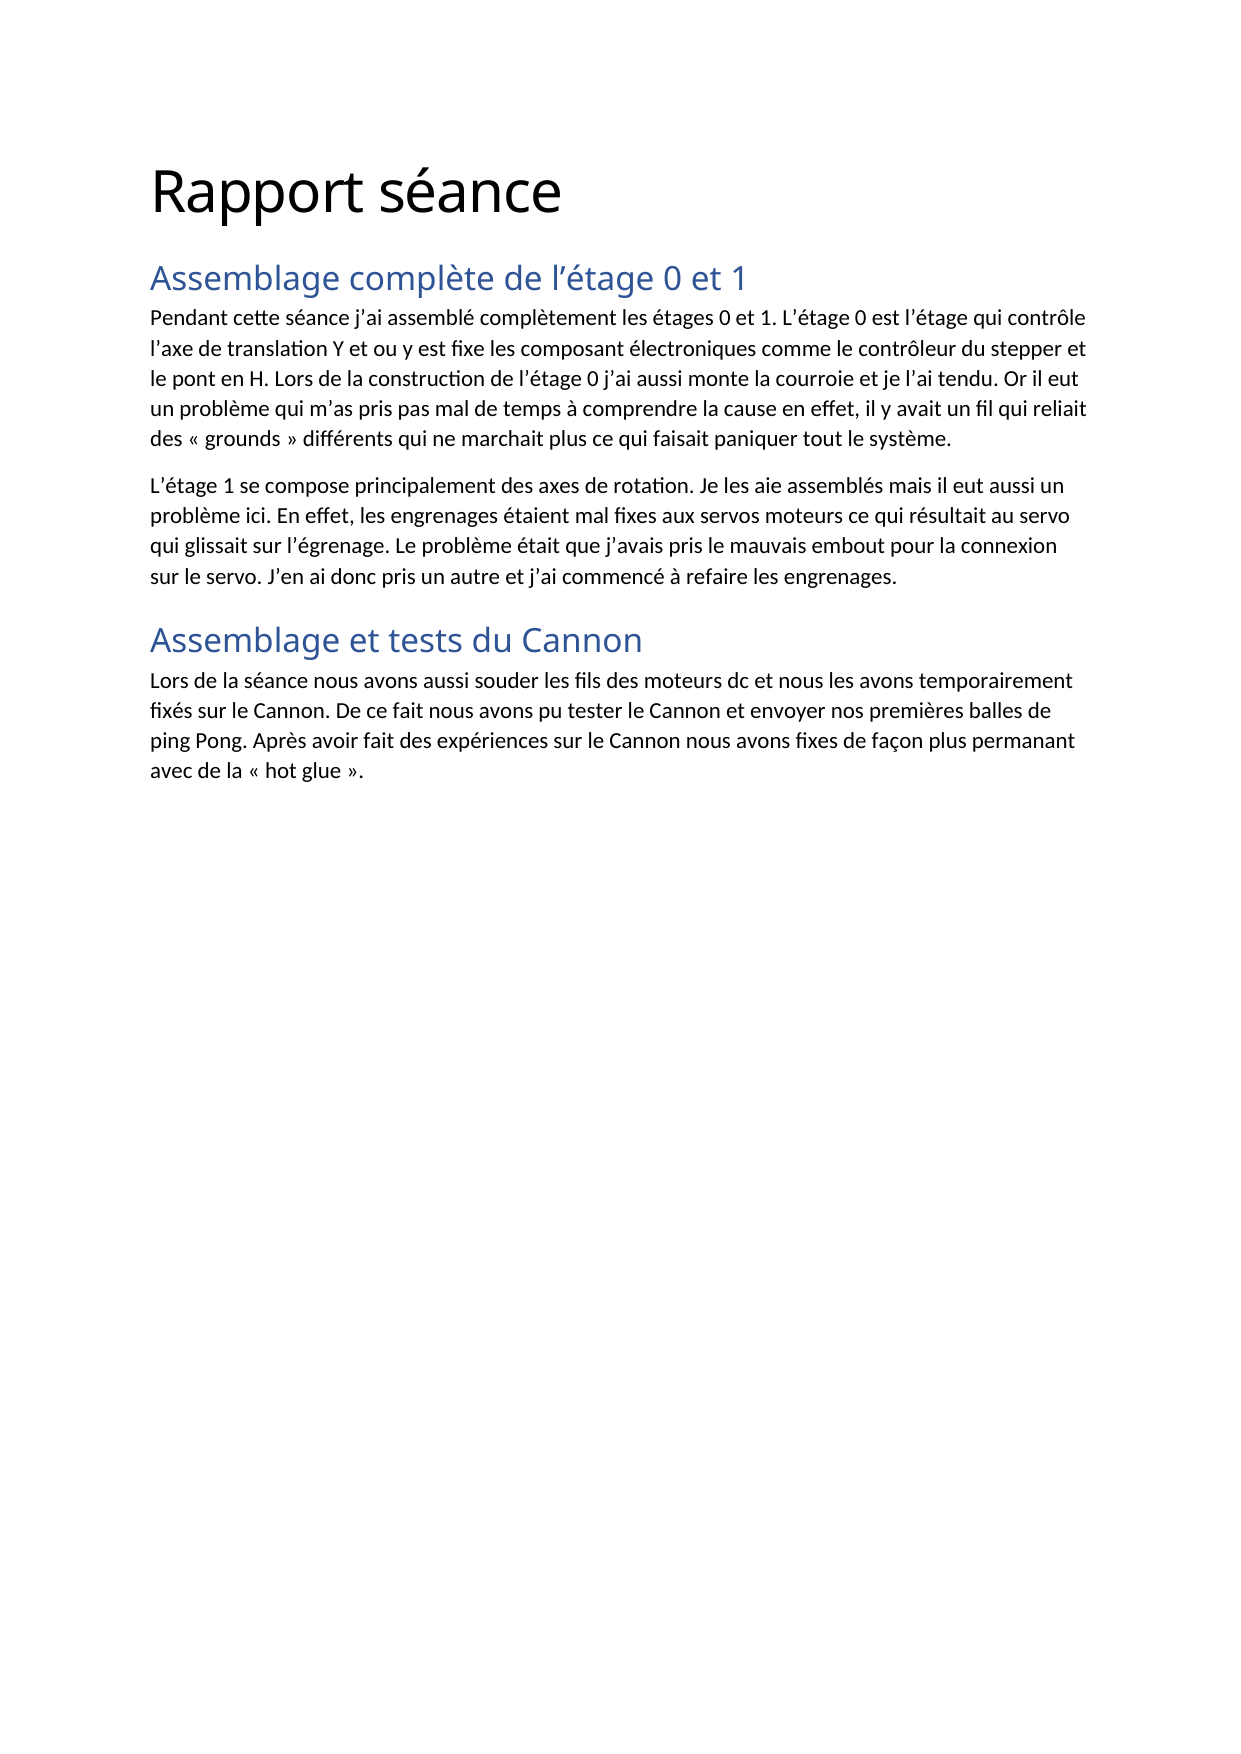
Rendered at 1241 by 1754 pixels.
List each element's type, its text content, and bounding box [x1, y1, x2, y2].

text Lors de la séance nous avons aussi souder les fils des moteurs dc et nous les avons temporairement fixés sur le Cannon. De ce fait nous avons pu tester le Cannon et envoyer nos premières balles de ping Pong. Après avoir fait des expériences sur le Cannon nous avons fixes de façon plus permanant avec de la « hot glue ». [150, 666, 1090, 784]
text Pendant cette séance j’ai assemblé complètement les étages 0 et 1. L’étage 0 est l’étage qui contrôle l’axe de translation Y et ou y est fixe les composant électroniques comme le contrôleur du stepper et le pont en H. Lors de la construction de l’étage 0 j’ai aussi monte la courroie et je l’ai tendu. Or il eut un problème qui m’as pris pas mal de temps à comprendre la cause en effet, il y avait un fil qui reliait des « grounds » différents qui ne marchait plus ce qui faisait paniquer tout le système. [150, 303, 1090, 452]
subtitle Assemblage complète de l’étage 0 et 1 [150, 254, 1090, 300]
text L’étage 1 se compose principalement des axes de rotation. Je les aie assemblés mais il eut aussi un problème ici. En effet, les engrenages étaient mal fixes aux servos moteurs ce qui résultait au servo qui glissait sur l’égrenage. Le problème était que j’avais pris le mauvais embout pour la connexion sur le servo. J’en ai donc pris un autre et j’ai commencé à refaire les engrenages. [150, 471, 1090, 590]
subtitle Assemblage et tests du Cannon [150, 617, 1090, 662]
title Rapport séance [150, 150, 1090, 229]
